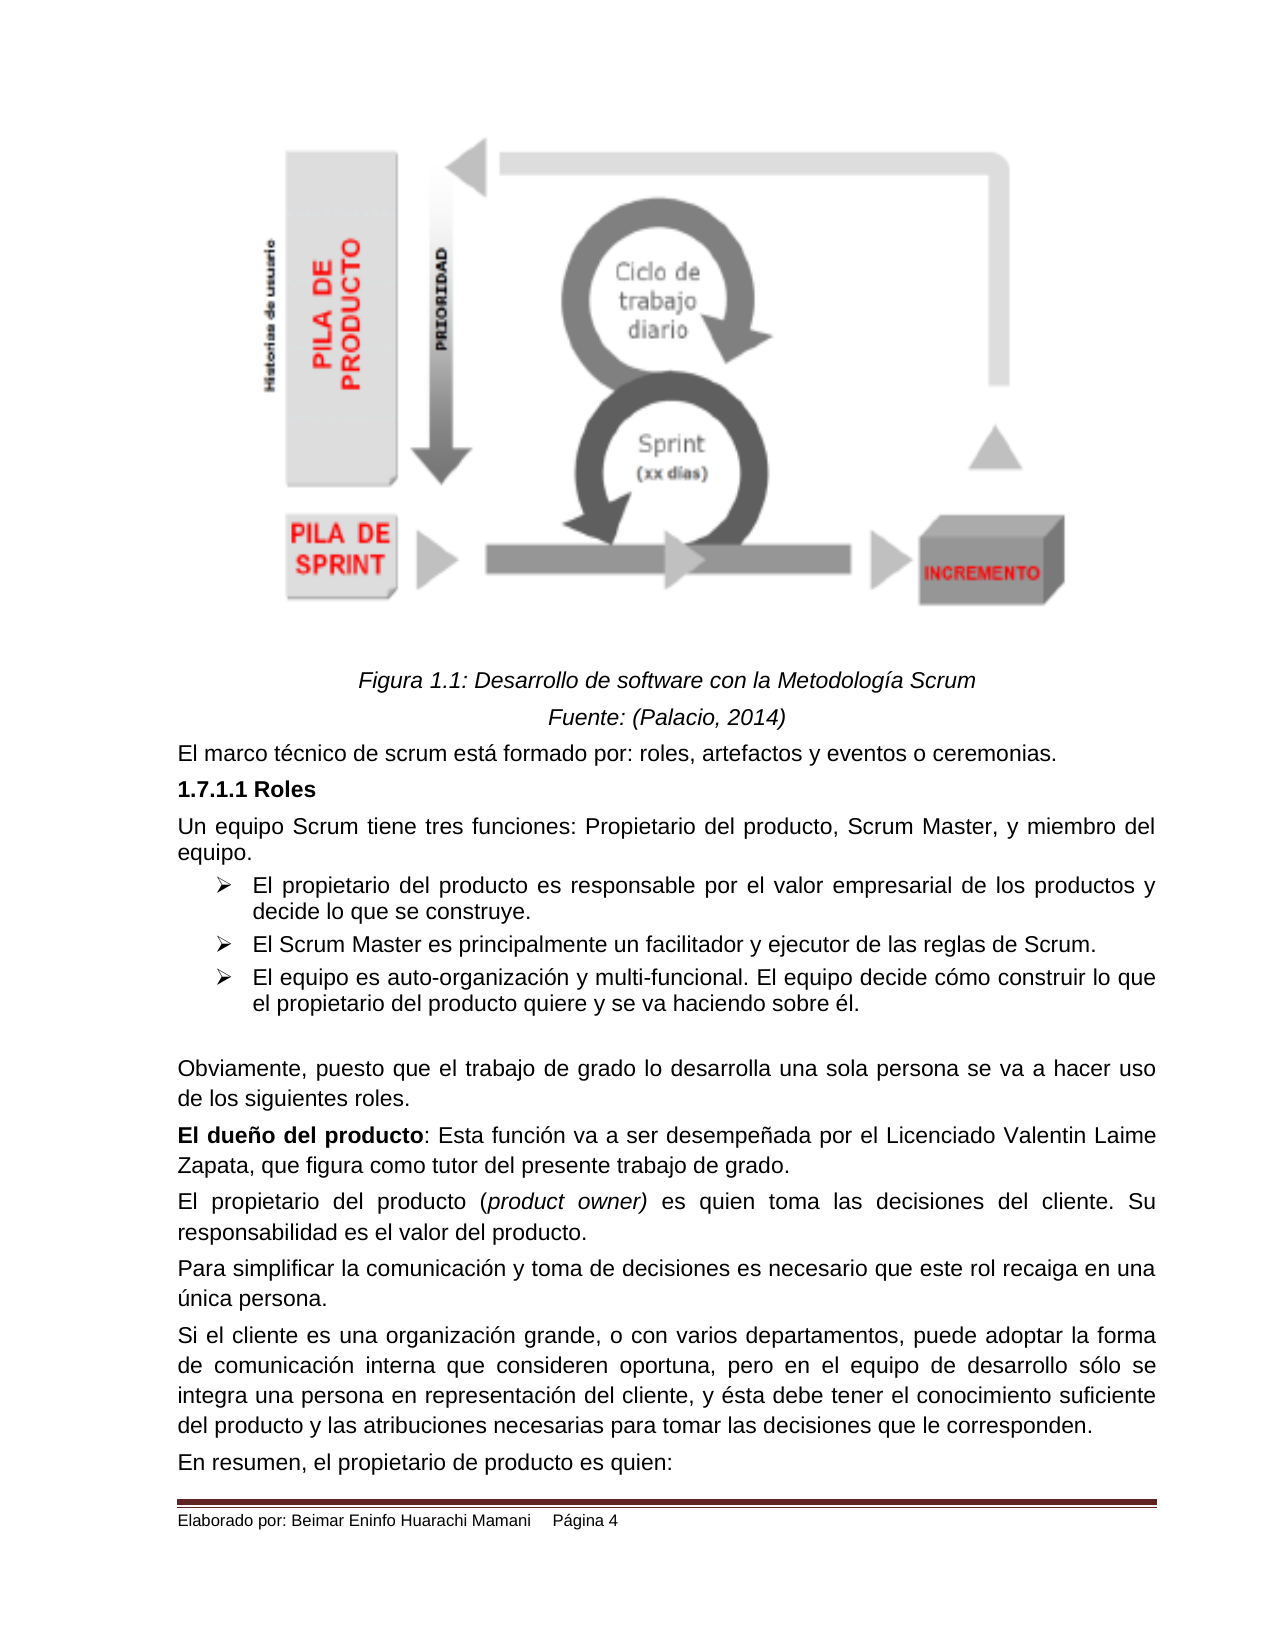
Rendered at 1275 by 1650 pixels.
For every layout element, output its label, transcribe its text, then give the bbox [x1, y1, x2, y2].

text Si el cliente es una organización grande, o con varios departamentos, puede adoptar la forma de comunicación interna que consideren oportuna, pero en el equipo de desarrollo sólo se integra una persona en representación del cliente, y ésta debe tener el conocimiento suficiente del producto y las atribuciones necesarias para tomar las decisiones que le corresponden. [177, 1322, 1157, 1439]
text Obviamente, puesto que el trabajo de grado lo desarrolla una sola persona se va a hacer uso de los siguientes roles. [177, 1055, 1157, 1112]
text El marco técnico de scrum está formado por: roles, artefactos y eventos o ceremonias. [177, 740, 1157, 766]
list El propietario del producto es responsable por el valor empresarial de los productos y decide lo que se construye. [215, 872, 1157, 924]
text Un equipo Scrum tiene tres funciones: Propietario del producto, Scrum Master, y miembro del equipo. [177, 813, 1157, 866]
text Para simplificar la comunicación y toma de decisiones es necesario que este rol recaiga en una única persona. [177, 1255, 1157, 1312]
text En resumen, el propietario de producto es quien: [177, 1449, 1157, 1475]
list El Scrum Master es principalmente un facilitador y ejecutor de las reglas de Scrum. [215, 931, 1157, 957]
text El dueño del producto: Esta función va a ser desempeñada por el Licenciado Valentin Laime Zapata, que figura como tutor del presente trabajo de grado. [177, 1122, 1157, 1178]
text Figura 1.1: Desarrollo de software con la Metodología Scrum [177, 667, 1157, 693]
text Fuente: (Palacio, 2014) [177, 703, 1157, 730]
picture [254, 118, 1080, 625]
list El equipo es auto-organización y multi-funcional. El equipo decide cómo construir lo que el propietario del producto quiere y se va haciendo sobre él. [215, 963, 1157, 1016]
text El propietario del producto (product owner) es quien toma las decisiones del cliente. Su responsabilidad es el valor del producto. [177, 1188, 1157, 1245]
subtitle 1.7.1.1 Roles [177, 776, 1157, 803]
